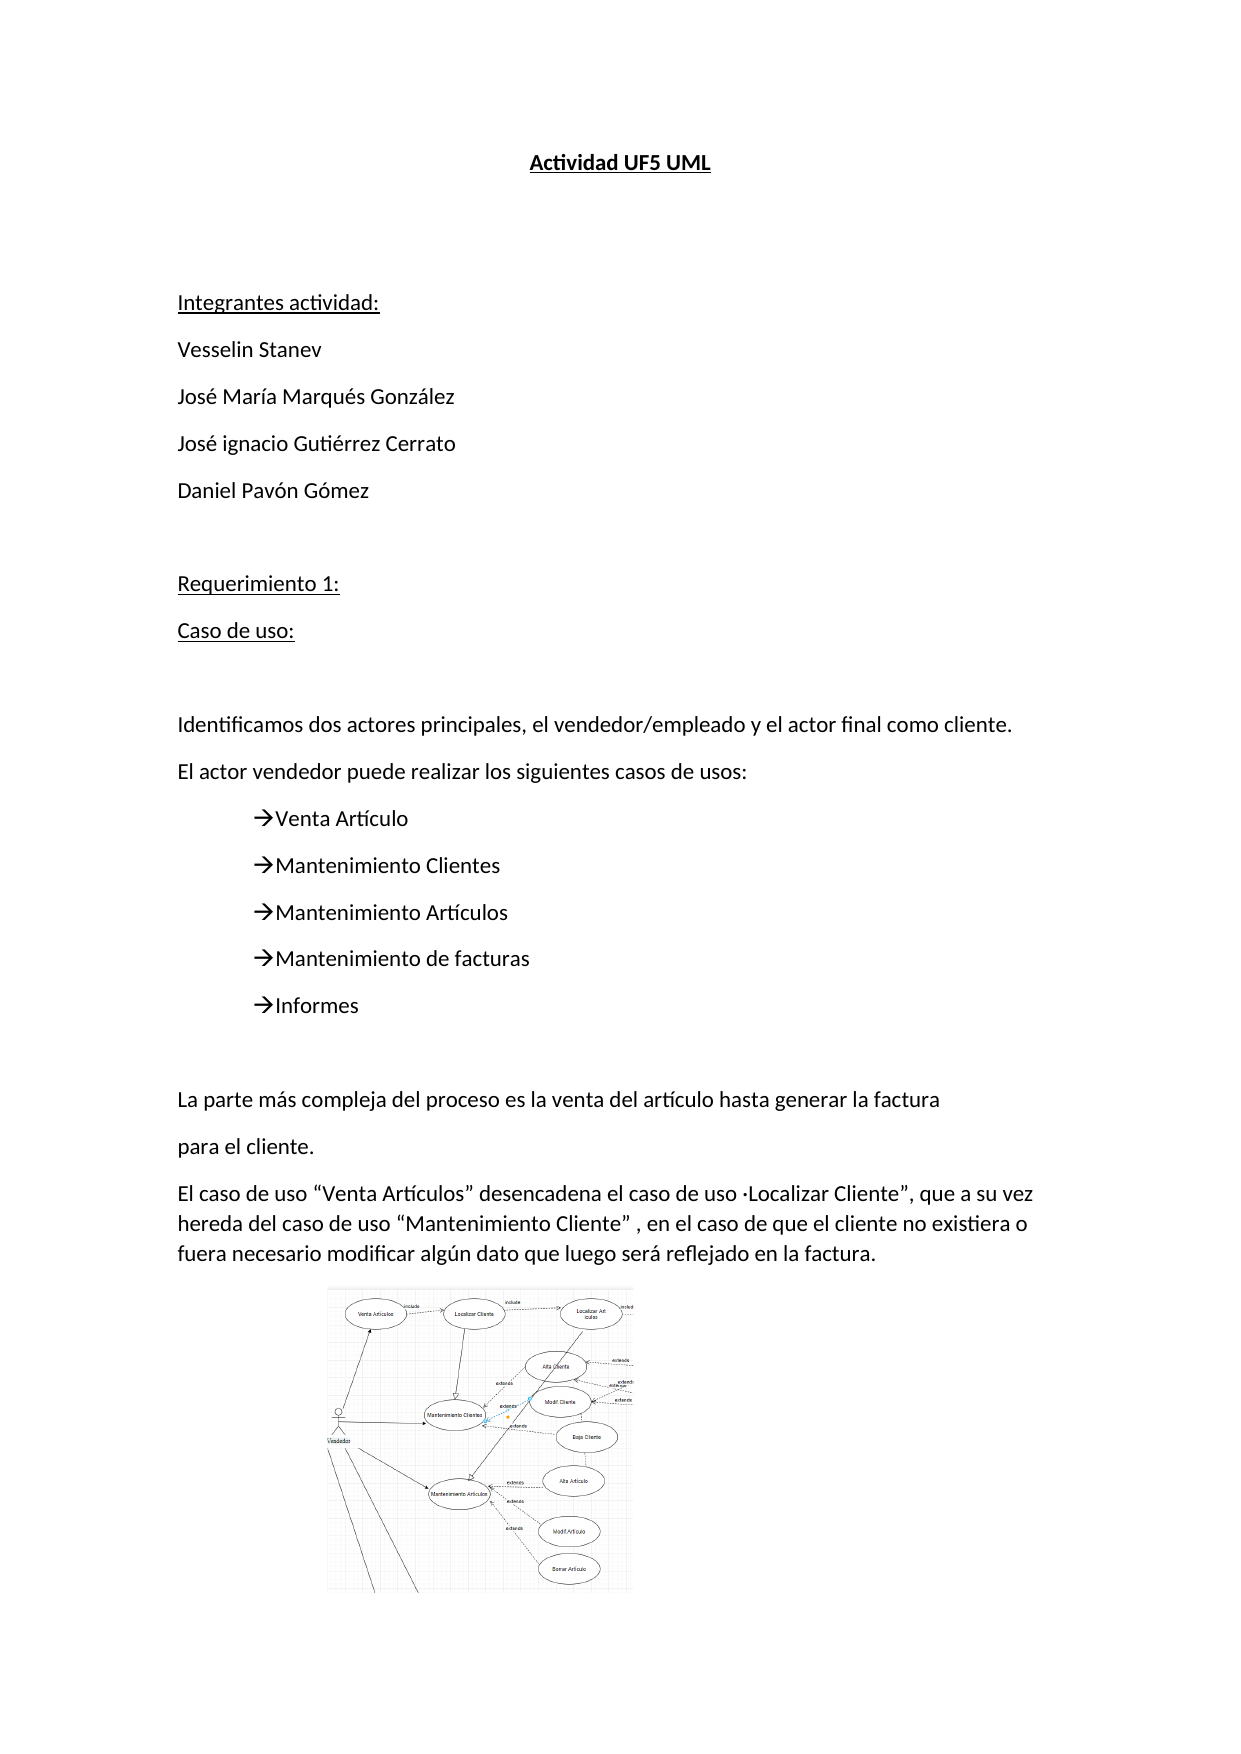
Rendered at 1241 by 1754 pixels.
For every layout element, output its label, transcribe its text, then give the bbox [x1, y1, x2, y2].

text Informes [177, 991, 1063, 1019]
text José María Marqués González [177, 382, 1063, 410]
text para el cliente. [177, 1132, 1063, 1160]
text Daniel Pavón Gómez [177, 476, 1063, 504]
text Mantenimiento de facturas [177, 944, 1063, 972]
text José ignacio Gutiérrez Cerrato [177, 429, 1063, 457]
text El caso de uso “Venta Artículos” desencadena el caso de uso ·Localizar Cliente”, que a su vez hereda del caso de uso “Mantenimiento Cliente” , en el caso de que el cliente no existiera o fuera necesario modificar algún dato que luego será reflejado en la factura. [177, 1179, 1063, 1267]
text Identificamos dos actores principales, el vendedor/empleado y el actor final como cliente. [177, 710, 1063, 738]
text Integrantes actividad: [177, 288, 1063, 316]
text La parte más compleja del proceso es la venta del artículo hasta generar la factura [177, 1085, 1063, 1113]
text El actor vendedor puede realizar los siguientes casos de usos: [177, 757, 1063, 785]
picture [327, 1286, 634, 1593]
text Requerimiento 1: [177, 569, 1063, 597]
text Caso de uso: [177, 616, 1063, 644]
text Vesselin Stanev [177, 335, 1063, 363]
text Venta Artículo [177, 804, 1063, 832]
text Actividad UF5 UML [177, 148, 1063, 176]
text Mantenimiento Clientes [177, 851, 1063, 879]
text Mantenimiento Artículos [177, 898, 1063, 926]
